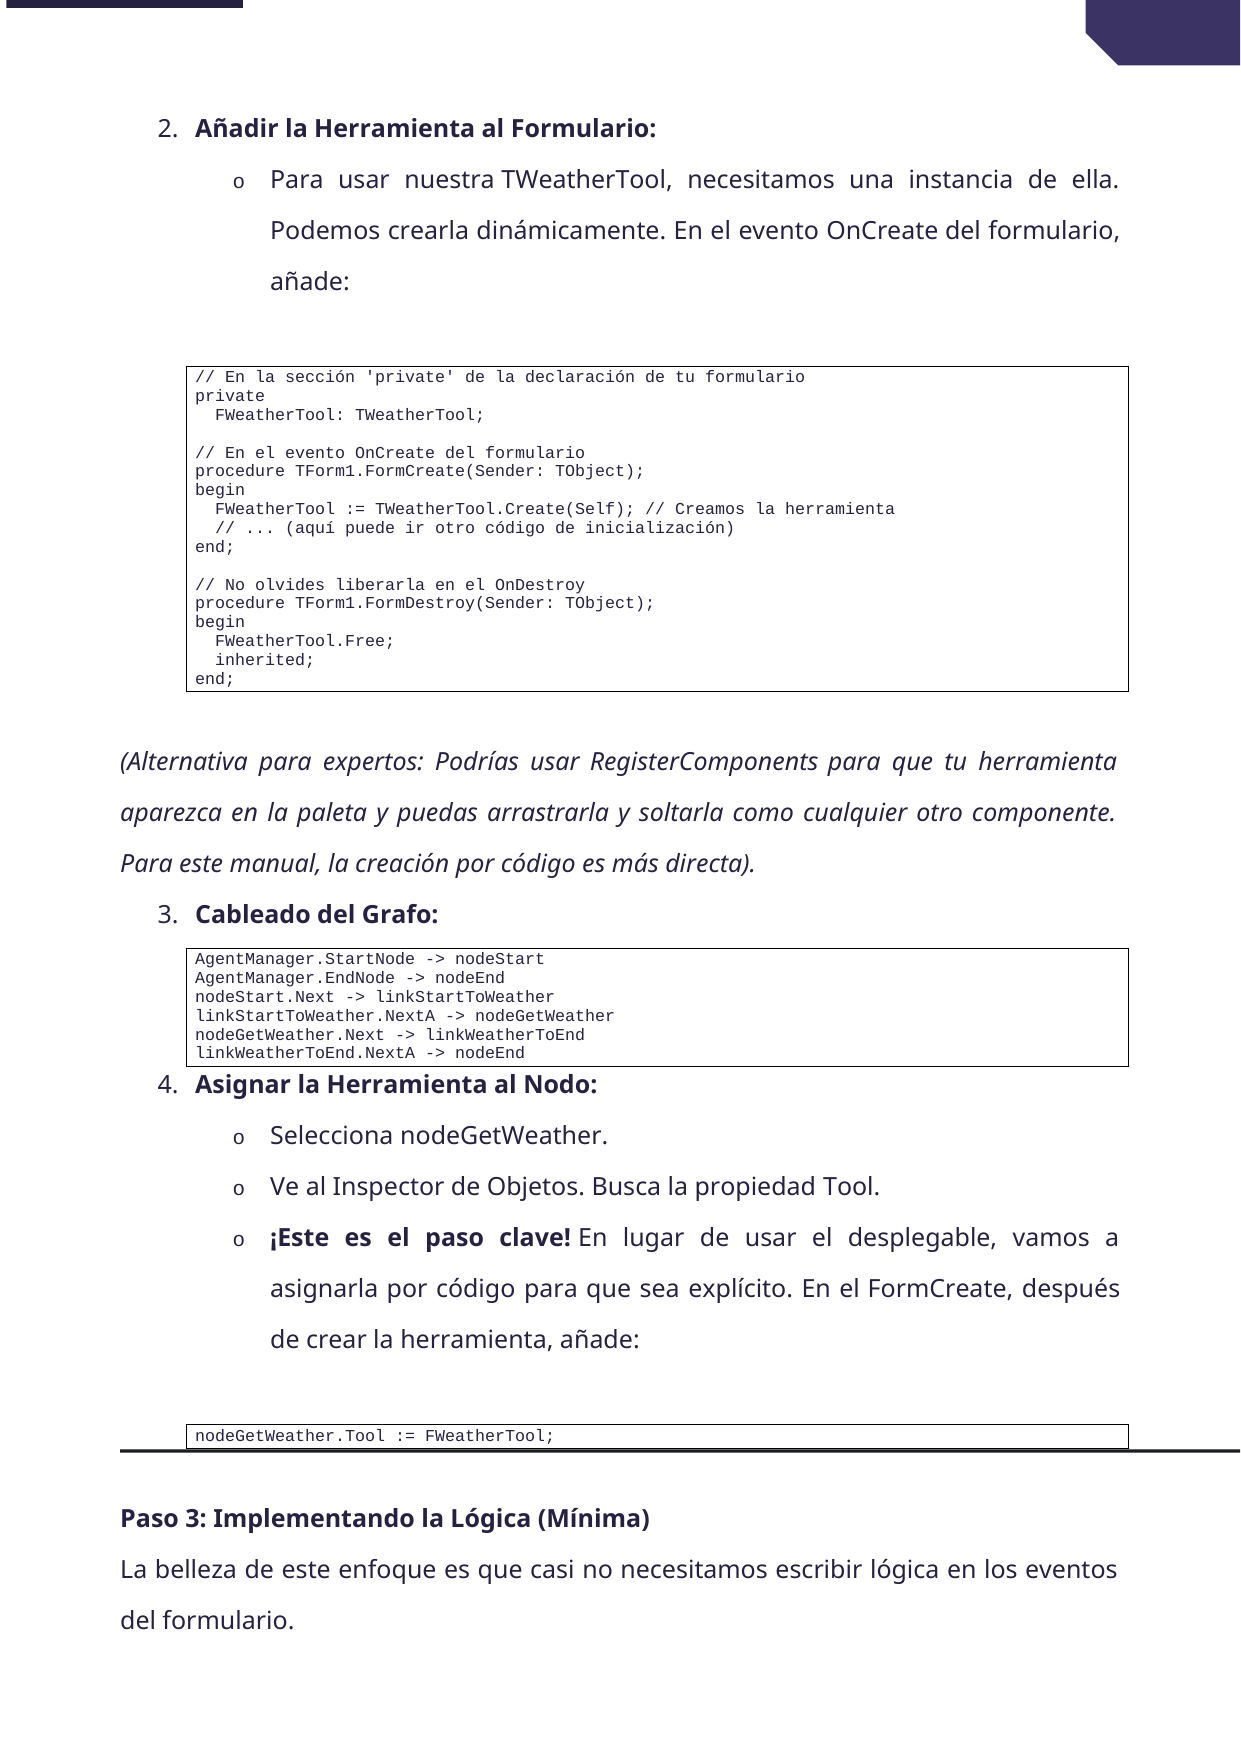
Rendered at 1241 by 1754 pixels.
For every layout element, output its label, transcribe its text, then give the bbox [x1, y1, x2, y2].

text nodeGetWeather.Next -> linkWeatherToEnd [187, 1023, 1128, 1042]
text // ... (aquí puede ir otro código de inicialización) [187, 516, 1128, 535]
text La belleza de este enfoque es que casi no necesitamos escribir lógica en los eventos del formulario. [120, 1551, 1120, 1637]
text procedure TForm1.FormCreate(Sender: TObject); [187, 460, 1128, 479]
text linkStartToWeather.NextA -> nodeGetWeather [187, 1004, 1128, 1023]
list Para usar nuestra TWeatherTool, necesitamos una instancia de ella. Podemos crearla dinámicamente. En el evento OnCreate del formulario, añade: [232, 161, 1120, 298]
text linkWeatherToEnd.NextA -> nodeEnd [187, 1042, 1128, 1066]
text inherited; [187, 648, 1128, 667]
list Selecciona nodeGetWeather. [232, 1118, 1120, 1152]
text nodeGetWeather.Tool := FWeatherTool; [187, 1425, 1128, 1448]
text // En el evento OnCreate del formulario [187, 441, 1128, 460]
text procedure TForm1.FormDestroy(Sender: TObject); [187, 592, 1128, 611]
text private [187, 384, 1128, 403]
text Paso 3: Implementando la Lógica (Mínima) [120, 1500, 1120, 1534]
text (Alternativa para expertos: Podrías usar RegisterComponents para que tu herramienta aparezca en la paleta y puedas arrastrarla y soltarla como cualquier otro componente. Para este manual, la creación por código es más directa). [120, 743, 1120, 879]
text end; [187, 667, 1128, 691]
list Añadir la Herramienta al Formulario: [157, 110, 1120, 144]
text FWeatherTool := TWeatherTool.Create(Self); // Creamos la herramienta [187, 498, 1128, 516]
text // En la sección 'private' de la declaración de tu formulario [187, 367, 1128, 384]
text begin [187, 611, 1128, 629]
list ¡Este es el paso clave! En lugar de usar el desplegable, vamos a asignarla por código para que sea explícito. En el FormCreate, después de crear la herramienta, añade: [232, 1220, 1120, 1356]
text // No olvides liberarla en el OnDestroy [187, 573, 1128, 592]
list Asignar la Herramienta al Nodo: [157, 1067, 1120, 1101]
text FWeatherTool.Free; [187, 629, 1128, 648]
list Ve al Inspector de Objetos. Busca la propiedad Tool. [232, 1169, 1120, 1203]
text FWeatherTool: TWeatherTool; [187, 403, 1128, 425]
text AgentManager.StartNode -> nodeStart [187, 949, 1128, 966]
text nodeStart.Next -> linkStartToWeather [187, 985, 1128, 1004]
text begin [187, 479, 1128, 498]
text end; [187, 535, 1128, 557]
list Cableado del Grafo: [157, 897, 1120, 931]
text AgentManager.EndNode -> nodeEnd [187, 966, 1128, 985]
